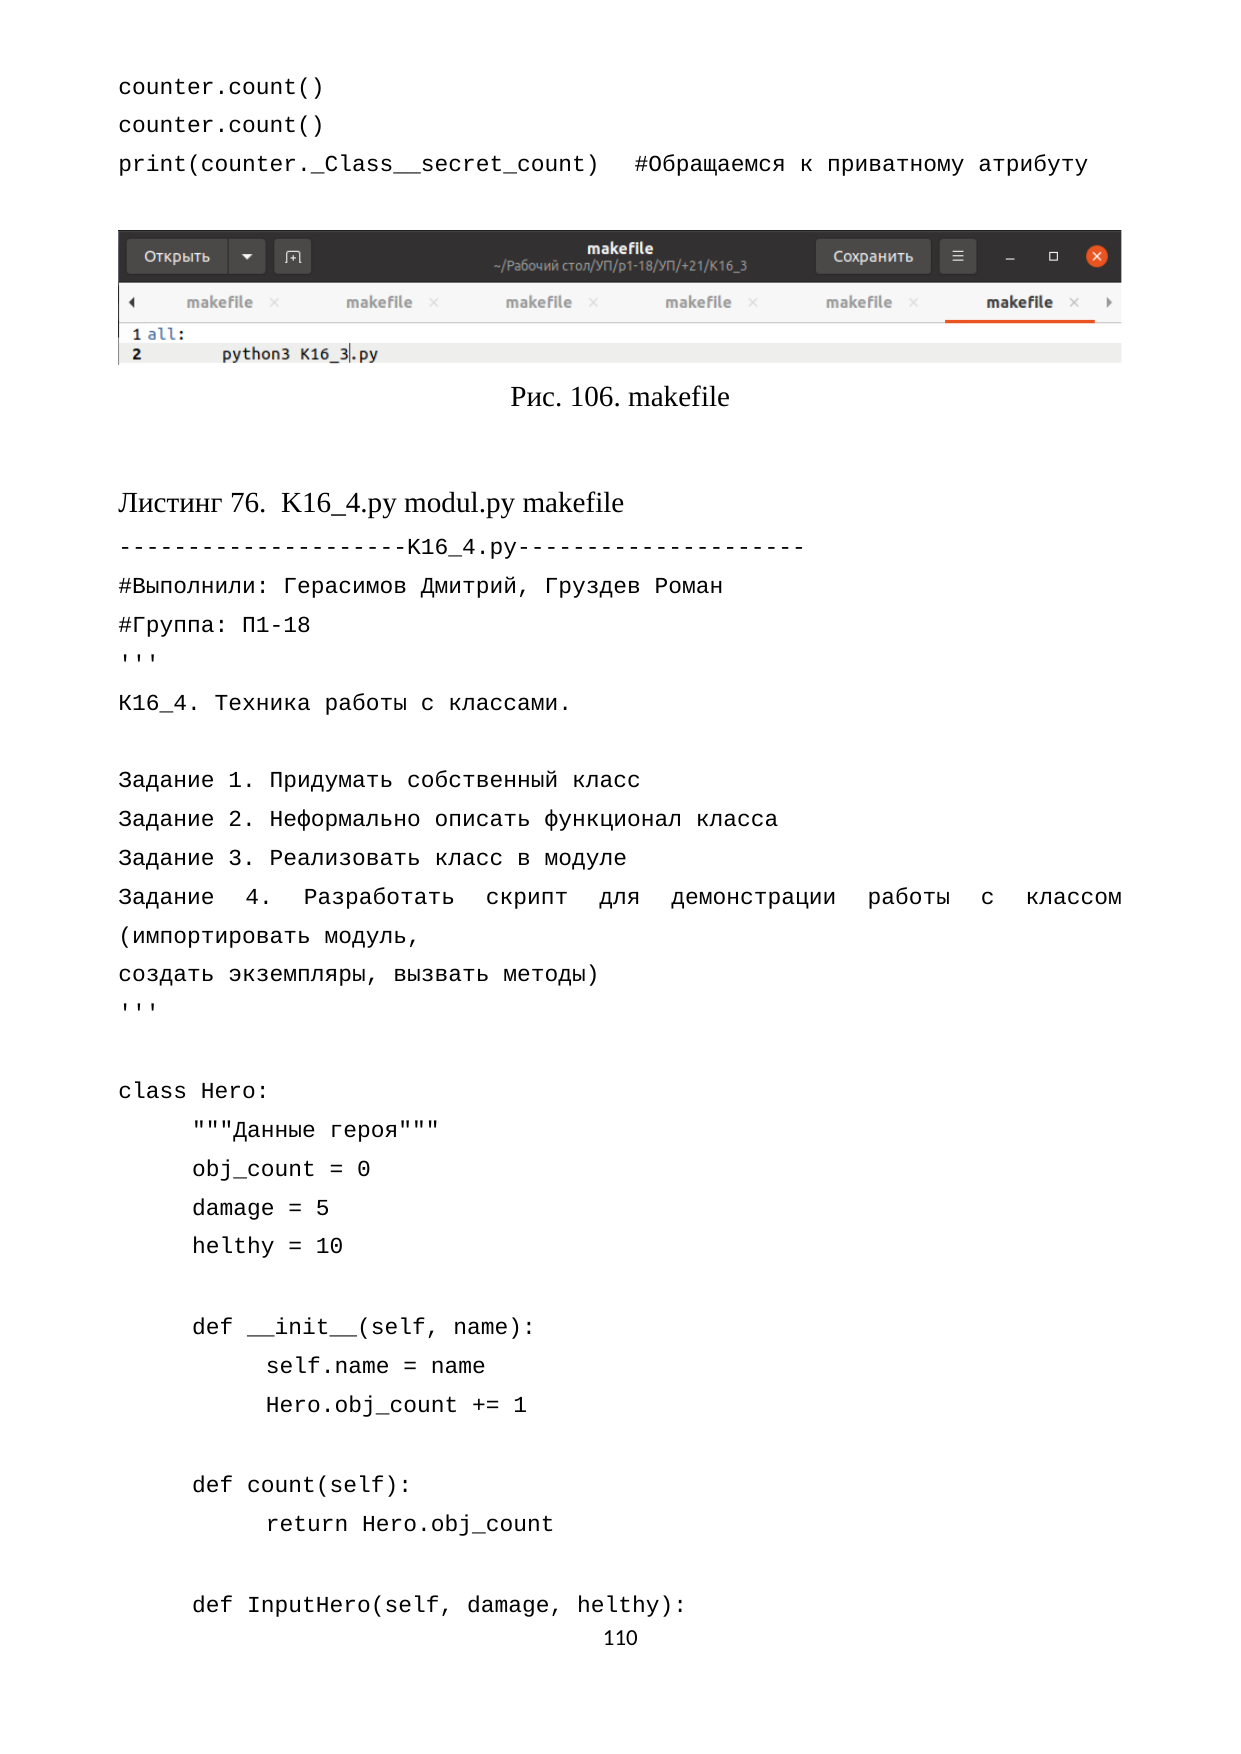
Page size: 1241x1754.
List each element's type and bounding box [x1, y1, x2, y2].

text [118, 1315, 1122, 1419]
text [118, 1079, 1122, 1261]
picture [118, 230, 1122, 365]
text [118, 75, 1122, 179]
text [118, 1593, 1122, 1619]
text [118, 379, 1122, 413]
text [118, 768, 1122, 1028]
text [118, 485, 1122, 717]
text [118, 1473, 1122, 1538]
